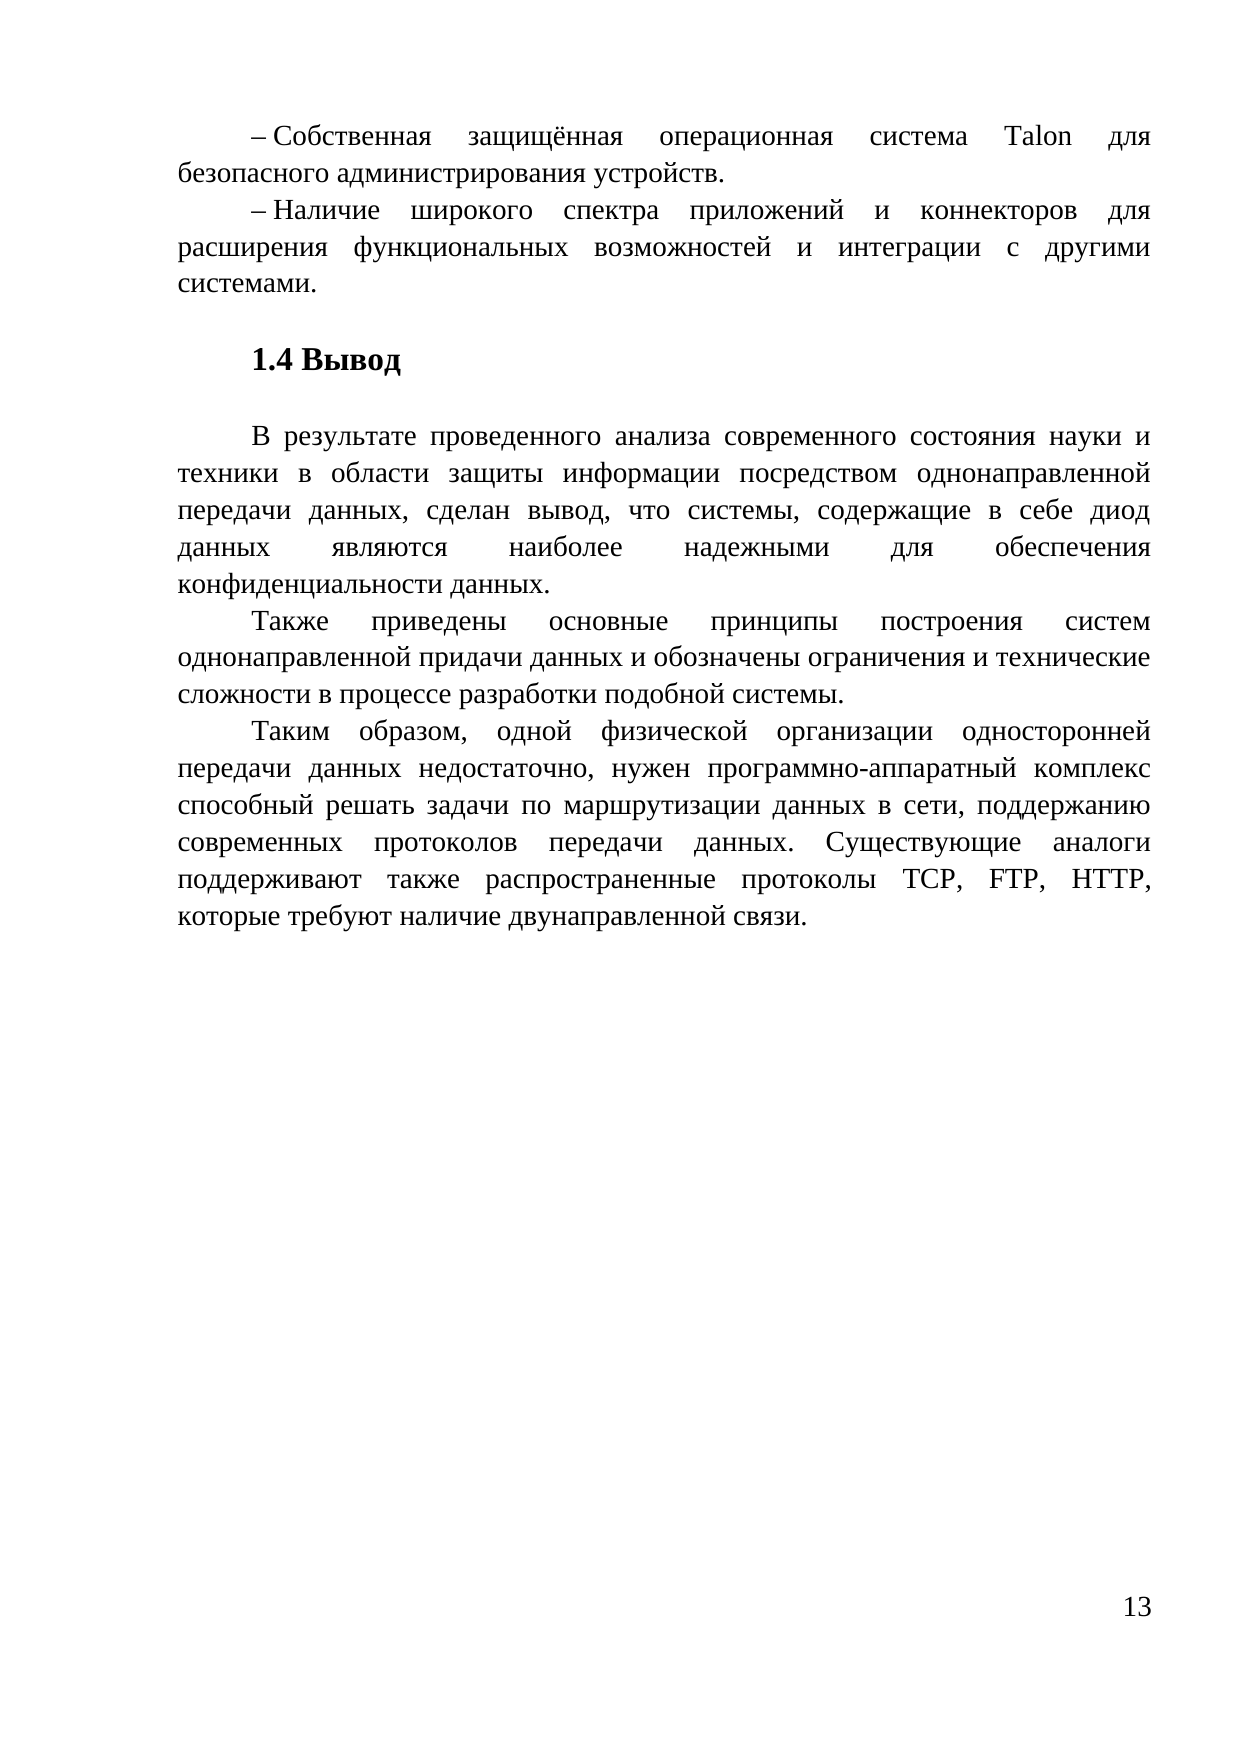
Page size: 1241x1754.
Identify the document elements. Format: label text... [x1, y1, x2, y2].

title 1.4 Вывод [251, 339, 1152, 378]
text Также приведены основные принципы построения систем однонаправленной придачи данных и обозначены ограничения и технические сложности в процессе разработки подобной системы. [177, 603, 1152, 710]
text – Наличие широкого спектра приложений и коннекторов для расширения функциональных возможностей и интеграции с другими системами. [177, 192, 1152, 299]
text – Собственная защищённая операционная система Talon для безопасного администрирования устройств. [177, 118, 1152, 188]
text Таким образом, одной физической организации односторонней передачи данных недостаточно, нужен программно-аппаратный комплекс способный решать задачи по маршрутизации данных в сети, поддержанию современных протоколов передачи данных. Существующие аналоги поддерживают также распространенные протоколы TCP, FTP, HTTP, которые требуют наличие двунаправленной связи. [177, 713, 1152, 931]
text В результате проведенного анализа современного состояния науки и техники в области защиты информации посредством однонаправленной передачи данных, сделан вывод, что системы, содержащие в себе диод данных являются наиболее надежными для обеспечения конфиденциальности данных. [177, 418, 1152, 599]
